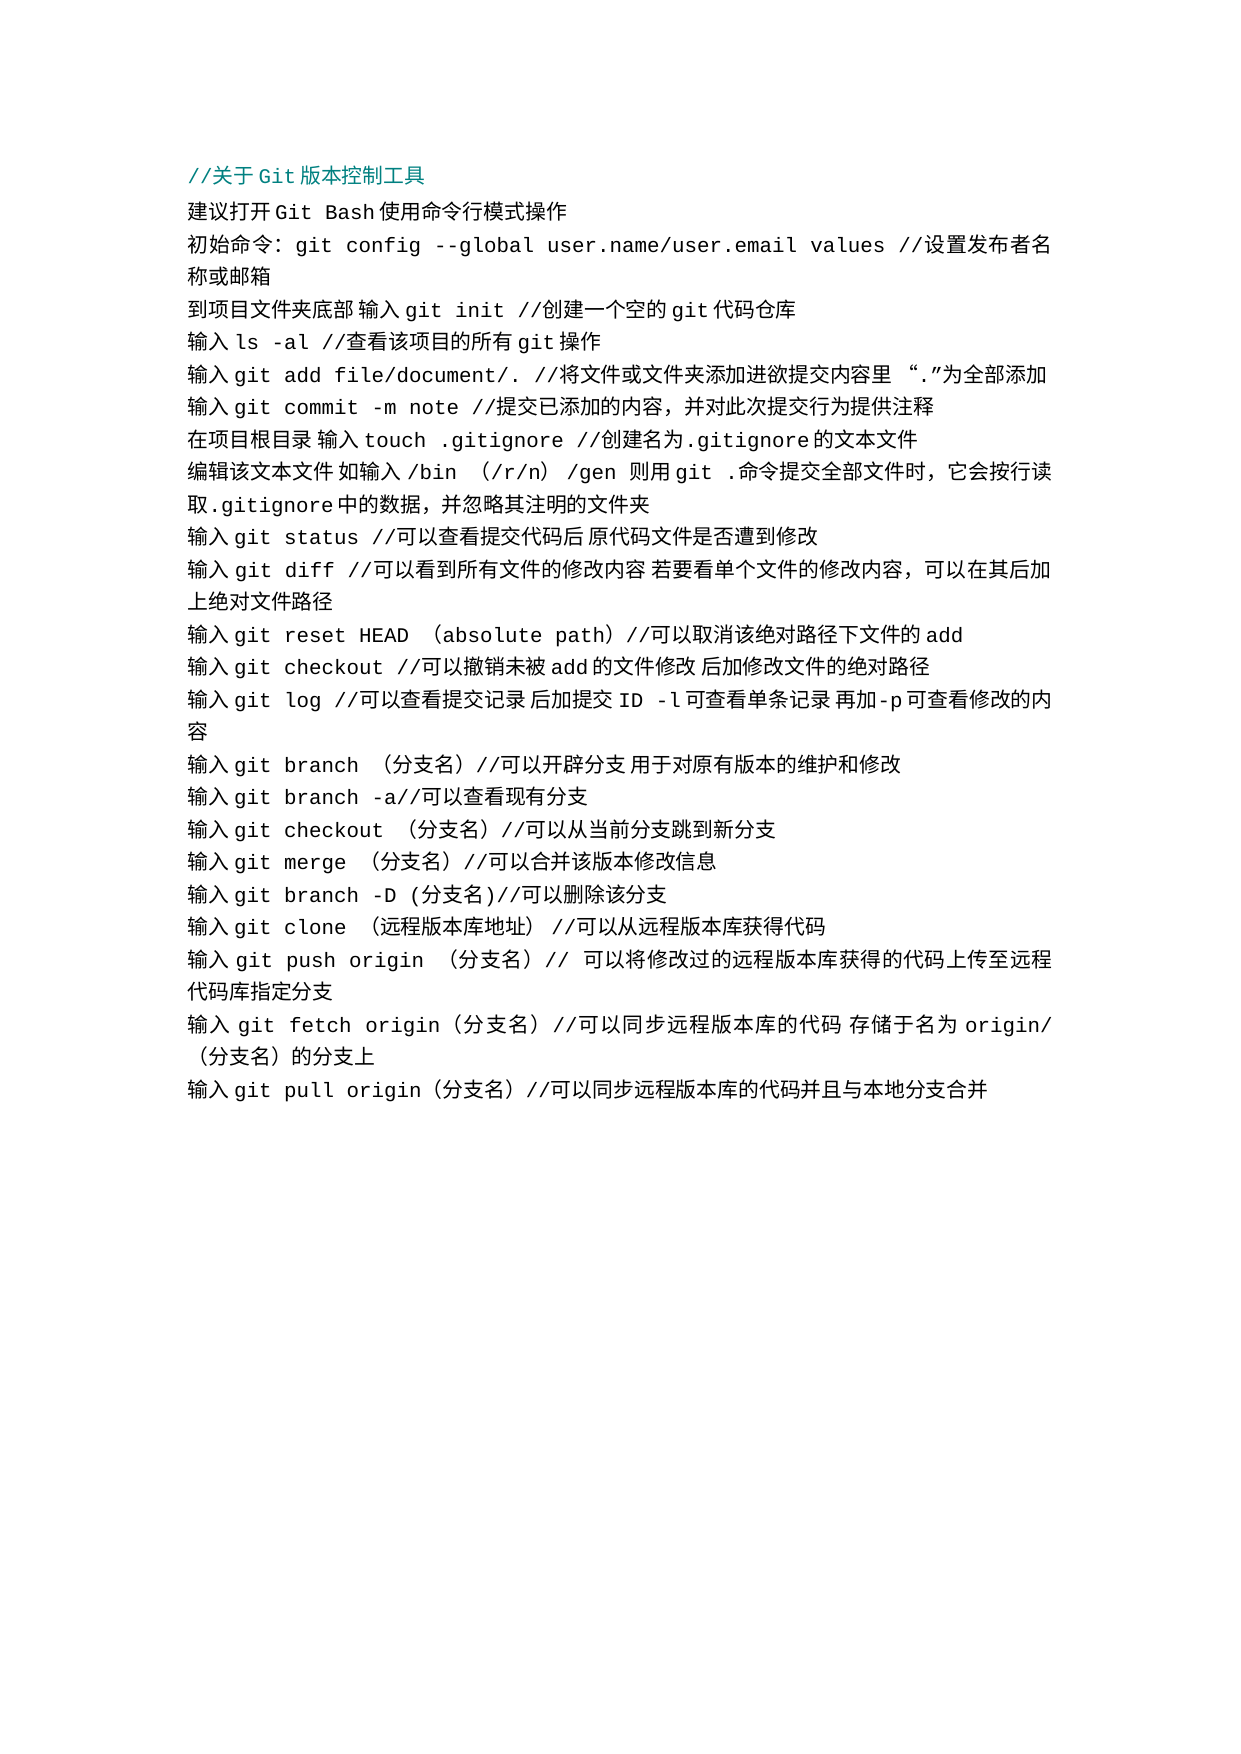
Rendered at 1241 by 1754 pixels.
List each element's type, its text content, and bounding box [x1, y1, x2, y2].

text 输入 git merge （分支名）//可以合并该版本修改信息 [187, 844, 1053, 877]
text 输入 ls -al //查看该项目的所有git操作 [187, 324, 1053, 357]
text 初始命令：git config --global user.name/user.email values //设置发布者名称或邮箱 [187, 227, 1053, 292]
text 建议打开Git Bash使用命令行模式操作 [187, 194, 1053, 227]
text 输入 git fetch origin（分支名）//可以同步远程版本库的代码 存储于名为origin/（分支名）的分支上 [187, 1007, 1053, 1072]
text 输入 git clone （远程版本库地址） //可以从远程版本库获得代码 [187, 909, 1053, 942]
text 输入 git add file/document/. //将文件或文件夹添加进欲提交内容里 “.”为全部添加 [187, 357, 1053, 389]
text 输入 git push origin （分支名）// 可以将修改过的远程版本库获得的代码上传至远程代码库指定分支 [187, 942, 1053, 1007]
text 输入 git status //可以查看提交代码后 原代码文件是否遭到修改 [187, 519, 1053, 552]
text //关于Git版本控制工具 [187, 162, 1053, 194]
text 输入 git pull origin（分支名）//可以同步远程版本库的代码并且与本地分支合并 [187, 1072, 1053, 1104]
text 输入 git branch （分支名）//可以开辟分支 用于对原有版本的维护和修改 [187, 747, 1053, 779]
text 输入 git checkout //可以撤销未被add的文件修改 后加修改文件的绝对路径 [187, 649, 1053, 682]
text 输入 git reset HEAD （absolute path）//可以取消该绝对路径下文件的add [187, 617, 1053, 649]
text 在项目根目录 输入 touch .gitignore //创建名为.gitignore的文本文件 [187, 422, 1053, 454]
text 输入 git diff //可以看到所有文件的修改内容 若要看单个文件的修改内容，可以在其后加上绝对文件路径 [187, 552, 1053, 617]
text 输入 git branch -a//可以查看现有分支 [187, 779, 1053, 812]
text 到项目文件夹底部 输入git init //创建一个空的git代码仓库 [187, 292, 1053, 324]
text 输入 git branch -D (分支名)//可以删除该分支 [187, 877, 1053, 909]
text 编辑该文本文件 如输入 /bin （/r/n） /gen 则用git .命令提交全部文件时，它会按行读取.gitignore中的数据，并忽略其注明的文件夹 [187, 454, 1053, 519]
text 输入 git checkout （分支名）//可以从当前分支跳到新分支 [187, 812, 1053, 844]
text 输入 git commit -m note //提交已添加的内容，并对此次提交行为提供注释 [187, 389, 1053, 422]
text 输入 git log //可以查看提交记录 后加提交ID -l可查看单条记录 再加-p可查看修改的内容 [187, 682, 1053, 747]
